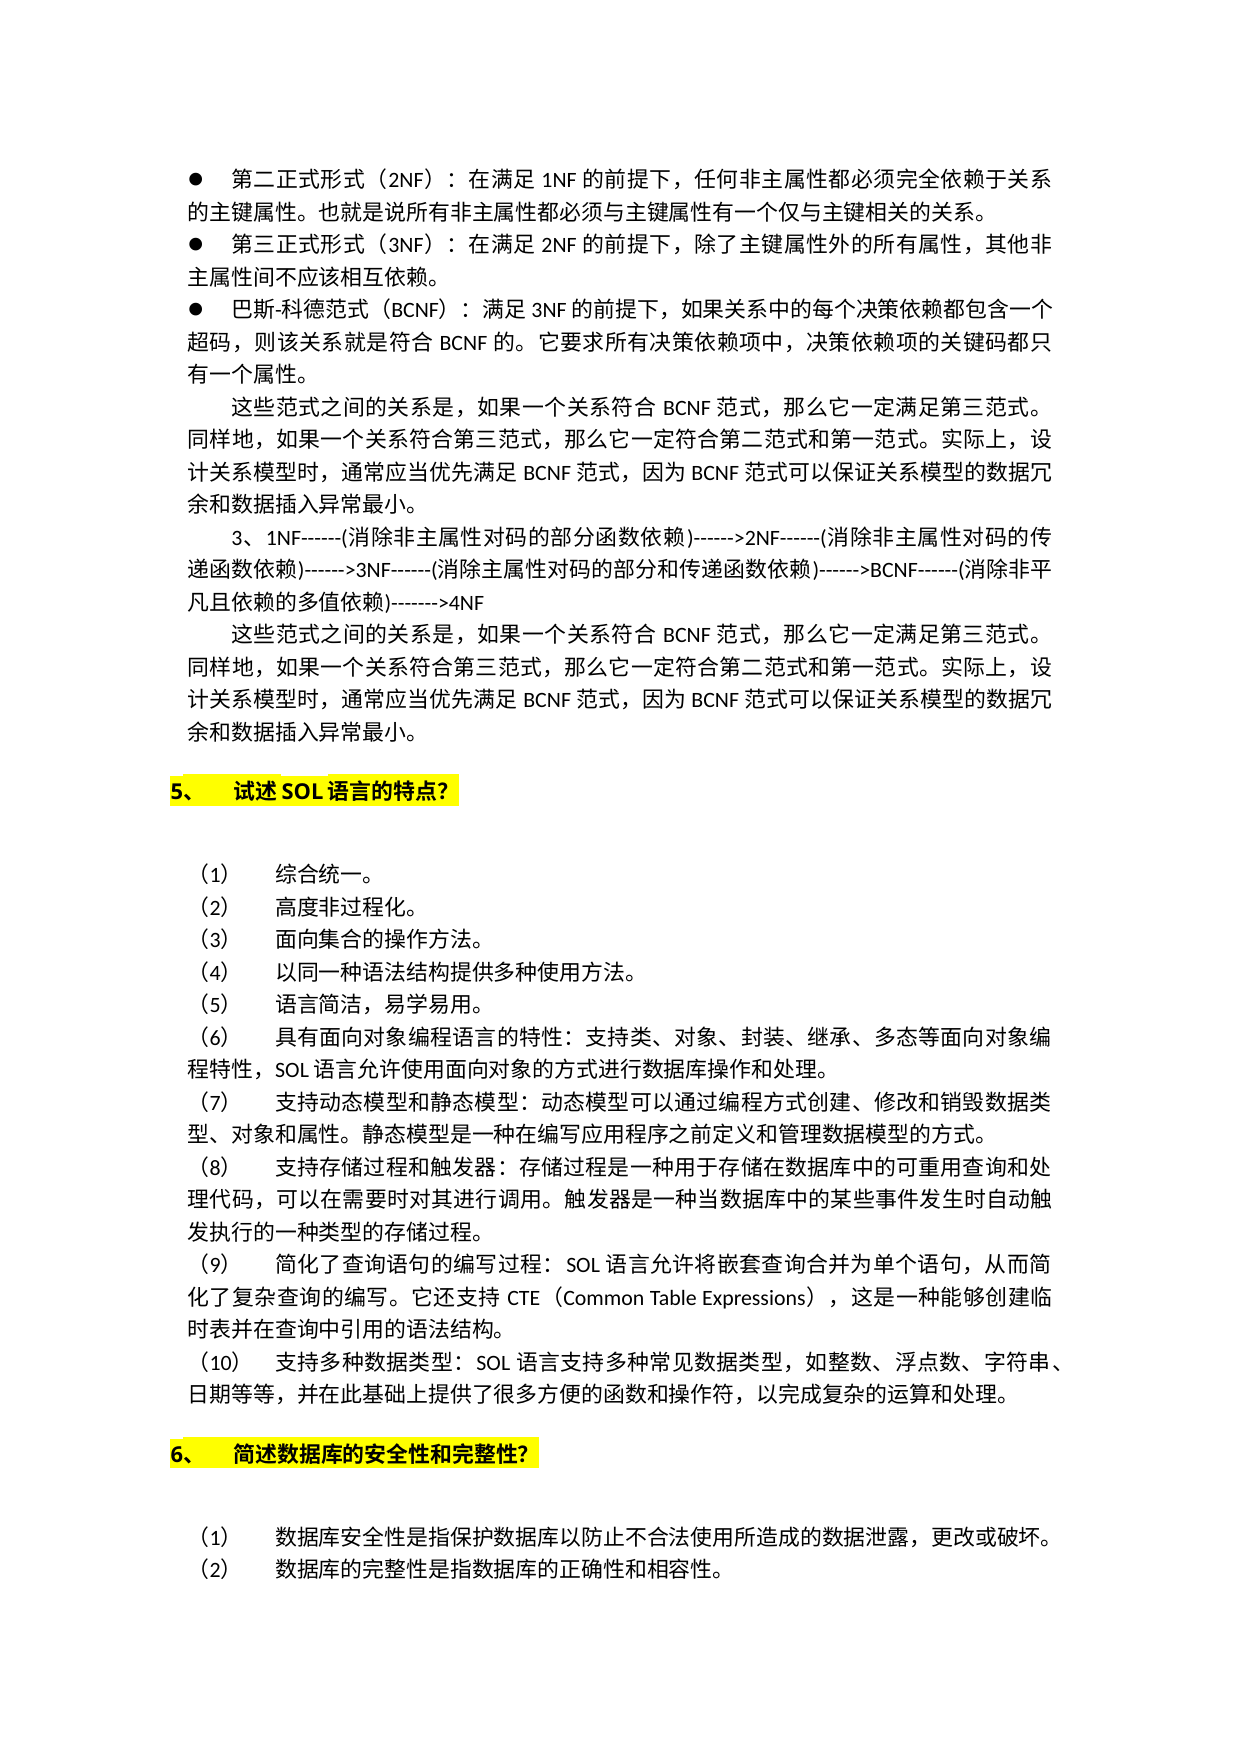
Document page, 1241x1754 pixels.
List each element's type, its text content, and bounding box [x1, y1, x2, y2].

list 支持多种数据类型：SOL 语言支持多种常见数据类型，如整数、浮点数、字符串、日期等等，并在此基础上提供了很多方便的函数和操作符，以完成复杂的运算和处理。 [187, 1344, 1053, 1409]
list 高度非过程化。 [187, 889, 1053, 922]
text 这些范式之间的关系是，如果一个关系符合 BCNF 范式，那么它一定满足第三范式。同样地，如果一个关系符合第三范式，那么它一定符合第二范式和第一范式。实际上，设计关系模型时，通常应当优先满足 BCNF 范式，因为 BCNF 范式可以保证关系模型的数据冗余和数据插入异常最小。 [187, 617, 1053, 747]
list 综合统一。 [187, 857, 1053, 889]
list 数据库安全性是指保护数据库以防止不合法使用所造成的数据泄露，更改或破坏。 [187, 1519, 1053, 1552]
subtitle 简述数据库的安全性和完整性？ [187, 1436, 1053, 1469]
list 数据库的完整性是指数据库的正确性和相容性。 [187, 1552, 1053, 1584]
text 3、1NF------(消除非主属性对码的部分函数依赖)------>2NF------(消除非主属性对码的传递函数依赖)------>3NF------(消除主属性对码的部分和传递函数依赖)------>BCNF------(消除非平凡且依赖的多值依赖)------->4NF [187, 519, 1053, 617]
list 支持动态模型和静态模型：动态模型可以通过编程方式创建、修改和销毁数据类型、对象和属性。静态模型是一种在编写应用程序之前定义和管理数据模型的方式。 [187, 1084, 1053, 1149]
list 支持存储过程和触发器：存储过程是一种用于存储在数据库中的可重用查询和处理代码，可以在需要时对其进行调用。触发器是一种当数据库中的某些事件发生时自动触发执行的一种类型的存储过程。 [187, 1149, 1053, 1247]
text 这些范式之间的关系是，如果一个关系符合 BCNF 范式，那么它一定满足第三范式。同样地，如果一个关系符合第三范式，那么它一定符合第二范式和第一范式。实际上，设计关系模型时，通常应当优先满足 BCNF 范式，因为 BCNF 范式可以保证关系模型的数据冗余和数据插入异常最小。 [187, 389, 1053, 519]
list 具有面向对象编程语言的特性：支持类、对象、封装、继承、多态等面向对象编程特性，SOL 语言允许使用面向对象的方式进行数据库操作和处理。 [187, 1019, 1053, 1084]
list 第三正式形式（3NF）：在满足 2NF 的前提下，除了主键属性外的所有属性，其他非主属性间不应该相互依赖。 [187, 227, 1053, 292]
list 第二正式形式（2NF）：在满足 1NF 的前提下，任何非主属性都必须完全依赖于关系的主键属性。也就是说所有非主属性都必须与主键属性有一个仅与主键相关的关系。 [187, 162, 1053, 227]
list 语言简洁，易学易用。 [187, 987, 1053, 1019]
list 巴斯-科德范式（BCNF）：满足 3NF 的前提下，如果关系中的每个决策依赖都包含一个超码，则该关系就是符合 BCNF 的。它要求所有决策依赖项中，决策依赖项的关键码都只有一个属性。 [187, 292, 1053, 389]
list 面向集合的操作方法。 [187, 922, 1053, 954]
list 简化了查询语句的编写过程：SOL 语言允许将嵌套查询合并为单个语句，从而简化了复杂查询的编写。它还支持 CTE（Common Table Expressions），这是一种能够创建临时表并在查询中引用的语法结构。 [187, 1247, 1053, 1344]
subtitle 试述SOL语言的特点？ [187, 774, 1053, 807]
list 以同一种语法结构提供多种使用方法。 [187, 954, 1053, 987]
